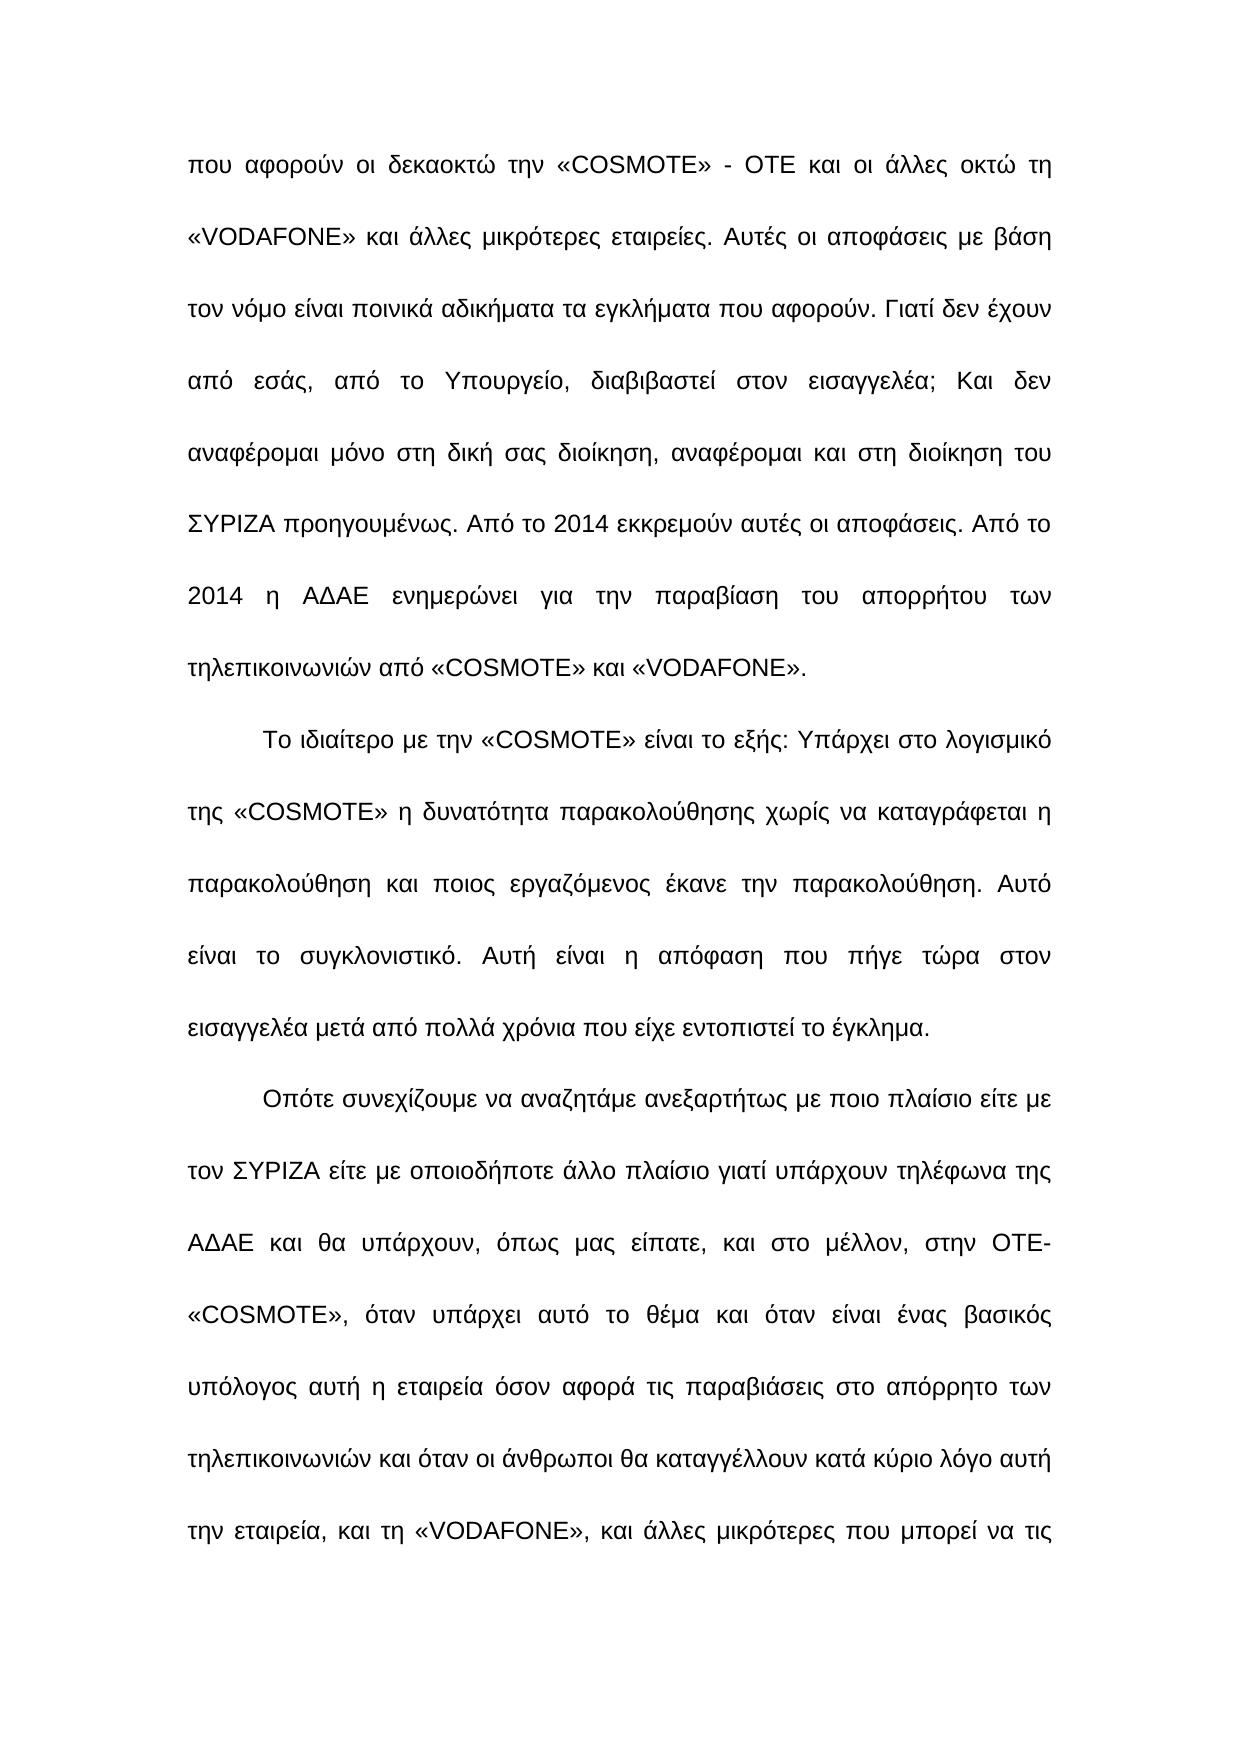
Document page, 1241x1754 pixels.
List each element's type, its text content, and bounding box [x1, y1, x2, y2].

text Το ιδιαίτερο με την «COSMOTE» είναι το εξής: Υπάρχει στο λογισμικό της «COSMOTE» η δυνατότητα παρακολούθησης χωρίς να καταγράφεται η παρακολούθηση και ποιος εργαζόμενος έκανε την παρακολούθηση. Αυτό είναι το συγκλονιστικό. Αυτή είναι η απόφαση που πήγε τώρα στον εισαγγελέα μετά από πολλά χρόνια που είχε εντοπιστεί το έγκλημα. [187, 725, 1053, 1041]
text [187, 150, 1053, 682]
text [187, 1084, 1053, 1544]
